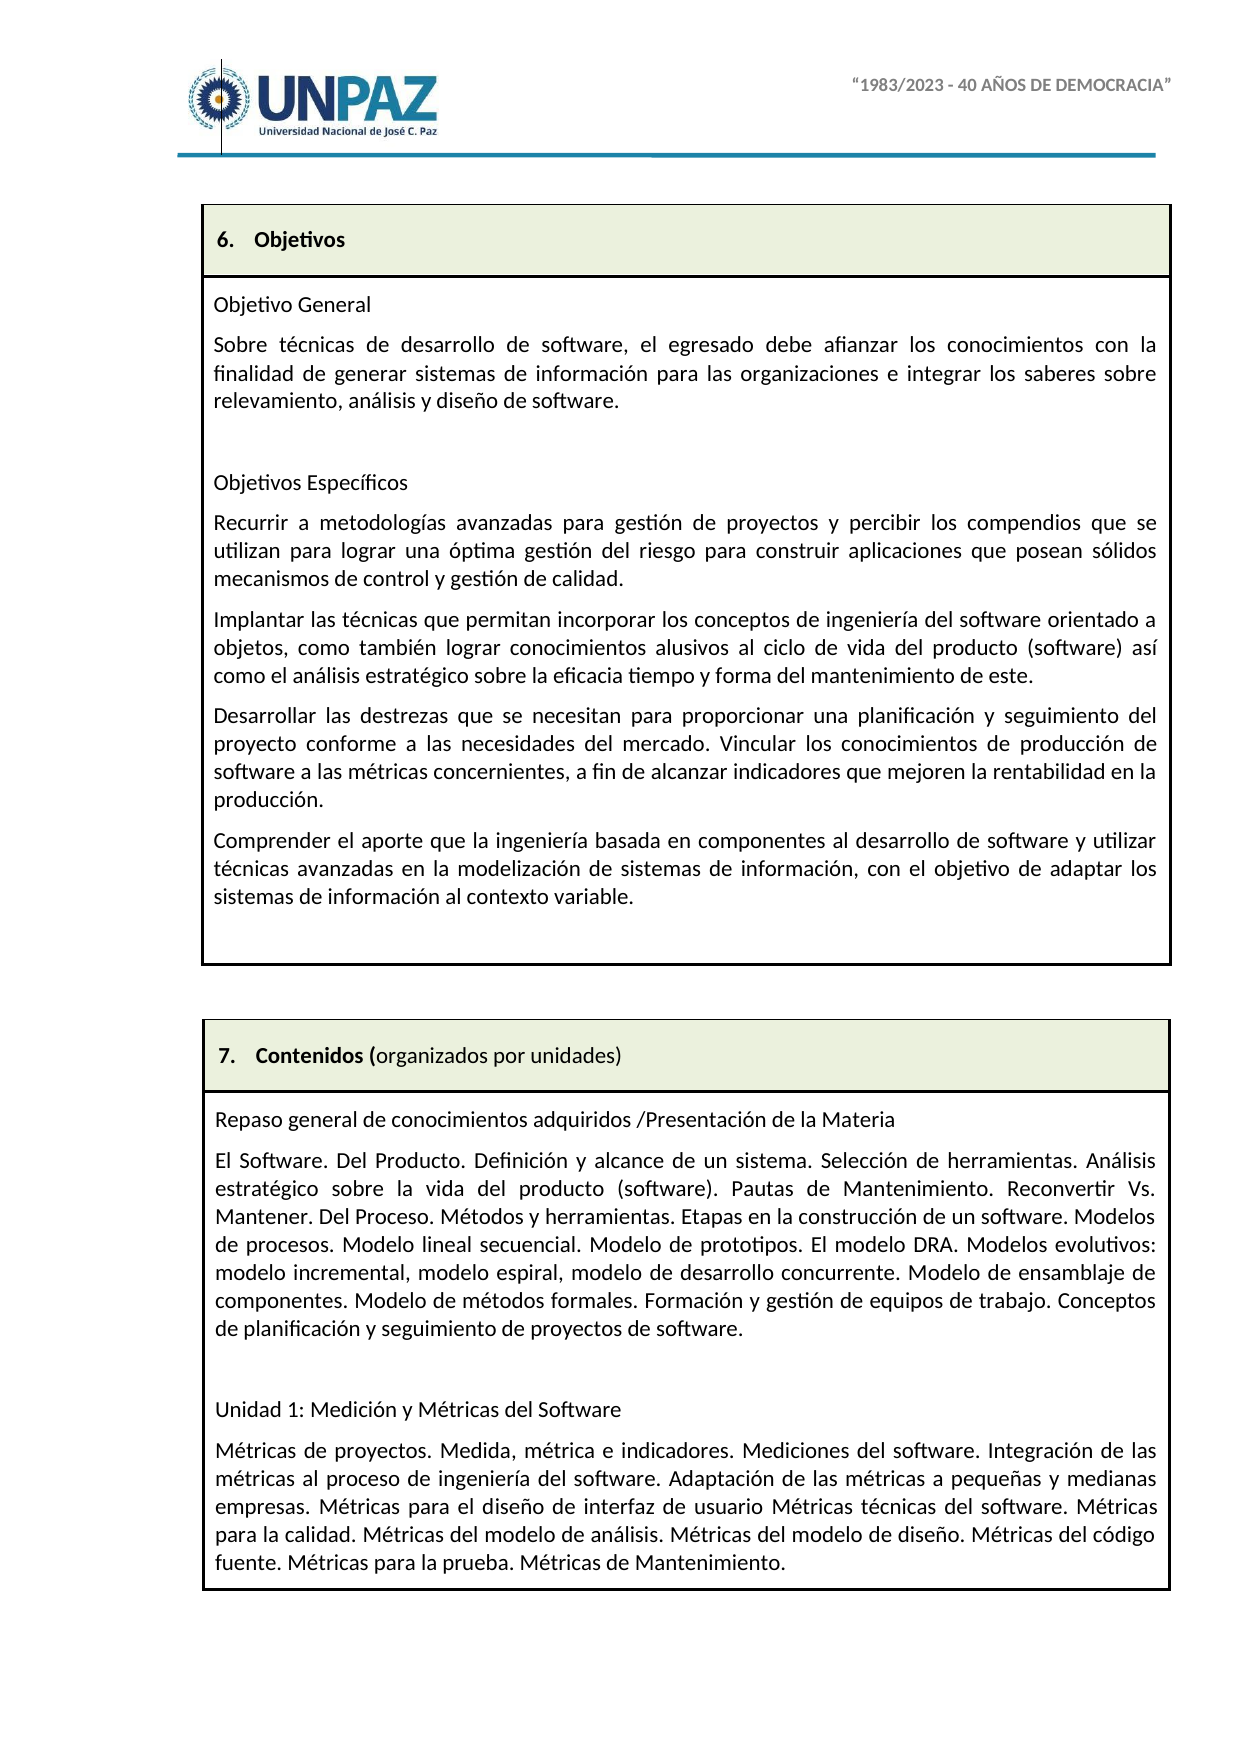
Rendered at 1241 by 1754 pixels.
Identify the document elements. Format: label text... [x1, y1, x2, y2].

picture [222, 59, 456, 150]
picture [177, 59, 221, 150]
table_header Contenidos (organizados por unidades) [205, 1020, 1168, 1090]
table_cell Objetivo General Sobre técnicas de desarrollo de software, el egresado debe afianzar los conocimientos con la finalidad de generar sistemas de información para las organizaciones e integrar los saberes sobre relevamiento, análisis y diseño de software. Objetivos Específicos Recurrir a metodologías avanzadas para gestión de proyectos y percibir los compendios que se utilizan para lograr una óptima gestión del riesgo para construir aplicaciones que posean sólidos mecanismos de control y gestión de calidad. Implantar las técnicas que permitan incorporar los conceptos de ingeniería del software orientado a objetos, como también lograr conocimientos alusivos al ciclo de vida del producto (software) así como el análisis estratégico sobre la eficacia tiempo y forma del mantenimiento de este. Desarrollar las destrezas que se necesitan para proporcionar una planificación y seguimiento del proyecto conforme a las necesidades del mercado. Vincular los conocimientos de producción de software a las métricas concernientes, a fin de alcanzar indicadores que mejoren la rentabilidad en la producción. Comprender el aporte que la ingeniería basada en componentes al desarrollo de software y utilizar técnicas avanzadas en la modelización de sistemas de información, con el objetivo de adaptar los sistemas de información al contexto variable. [204, 278, 1169, 963]
table_header Objetivos [204, 205, 1169, 274]
